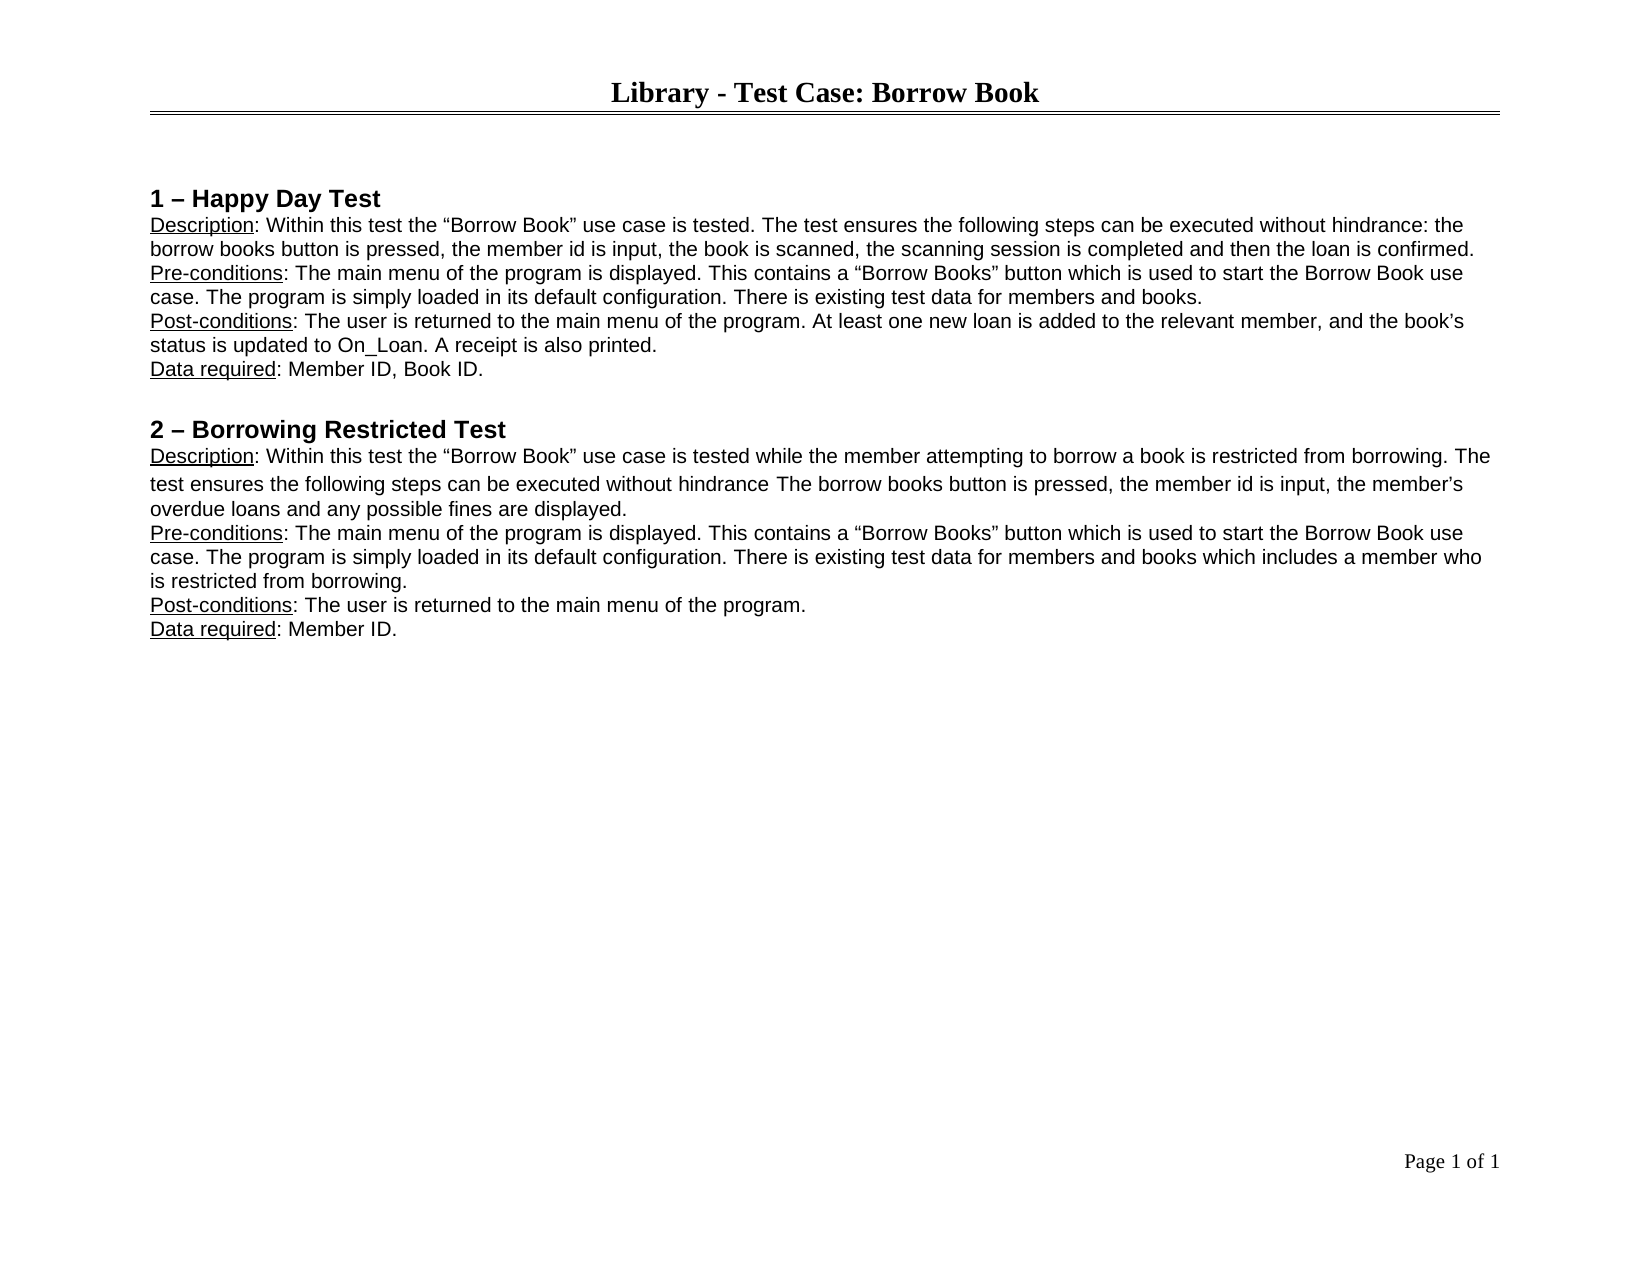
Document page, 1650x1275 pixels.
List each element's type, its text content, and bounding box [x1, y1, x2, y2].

text Post-conditions: The user is returned to the main menu of the program. At least one new loan is added to the relevant member, and the book’s status is updated to On_Loan. A receipt is also printed. [150, 309, 1500, 357]
text Pre-conditions: The main menu of the program is displayed. This contains a “Borrow Books” button which is used to start the Borrow Book use case. The program is simply loaded in its default configuration. There is existing test data for members and books which includes a member who is restricted from borrowing. [150, 521, 1500, 593]
text Description: Within this test the “Borrow Book” use case is tested while the member attempting to borrow a book is restricted from borrowing. The test ensures the following steps can be executed without hindrance The borrow books button is pressed, the member id is input, the member’s overdue loans and any possible fines are displayed. [150, 444, 1500, 521]
text Description: Within this test the “Borrow Book” use case is tested. The test ensures the following steps can be executed without hindrance: the borrow books button is pressed, the member id is input, the book is scanned, the scanning session is completed and then the loan is confirmed. [150, 213, 1500, 261]
text Data required: Member ID. [150, 617, 1500, 641]
text 1 – Happy Day Test [150, 183, 1500, 213]
text Pre-conditions: The main menu of the program is displayed. This contains a “Borrow Books” button which is used to start the Borrow Book use case. The program is simply loaded in its default configuration. There is existing test data for members and books. [150, 261, 1500, 309]
text Data required: Member ID, Book ID. [150, 357, 1500, 381]
text 2 – Borrowing Restricted Test [150, 414, 1500, 444]
text Post-conditions: The user is returned to the main menu of the program. [150, 593, 1500, 617]
